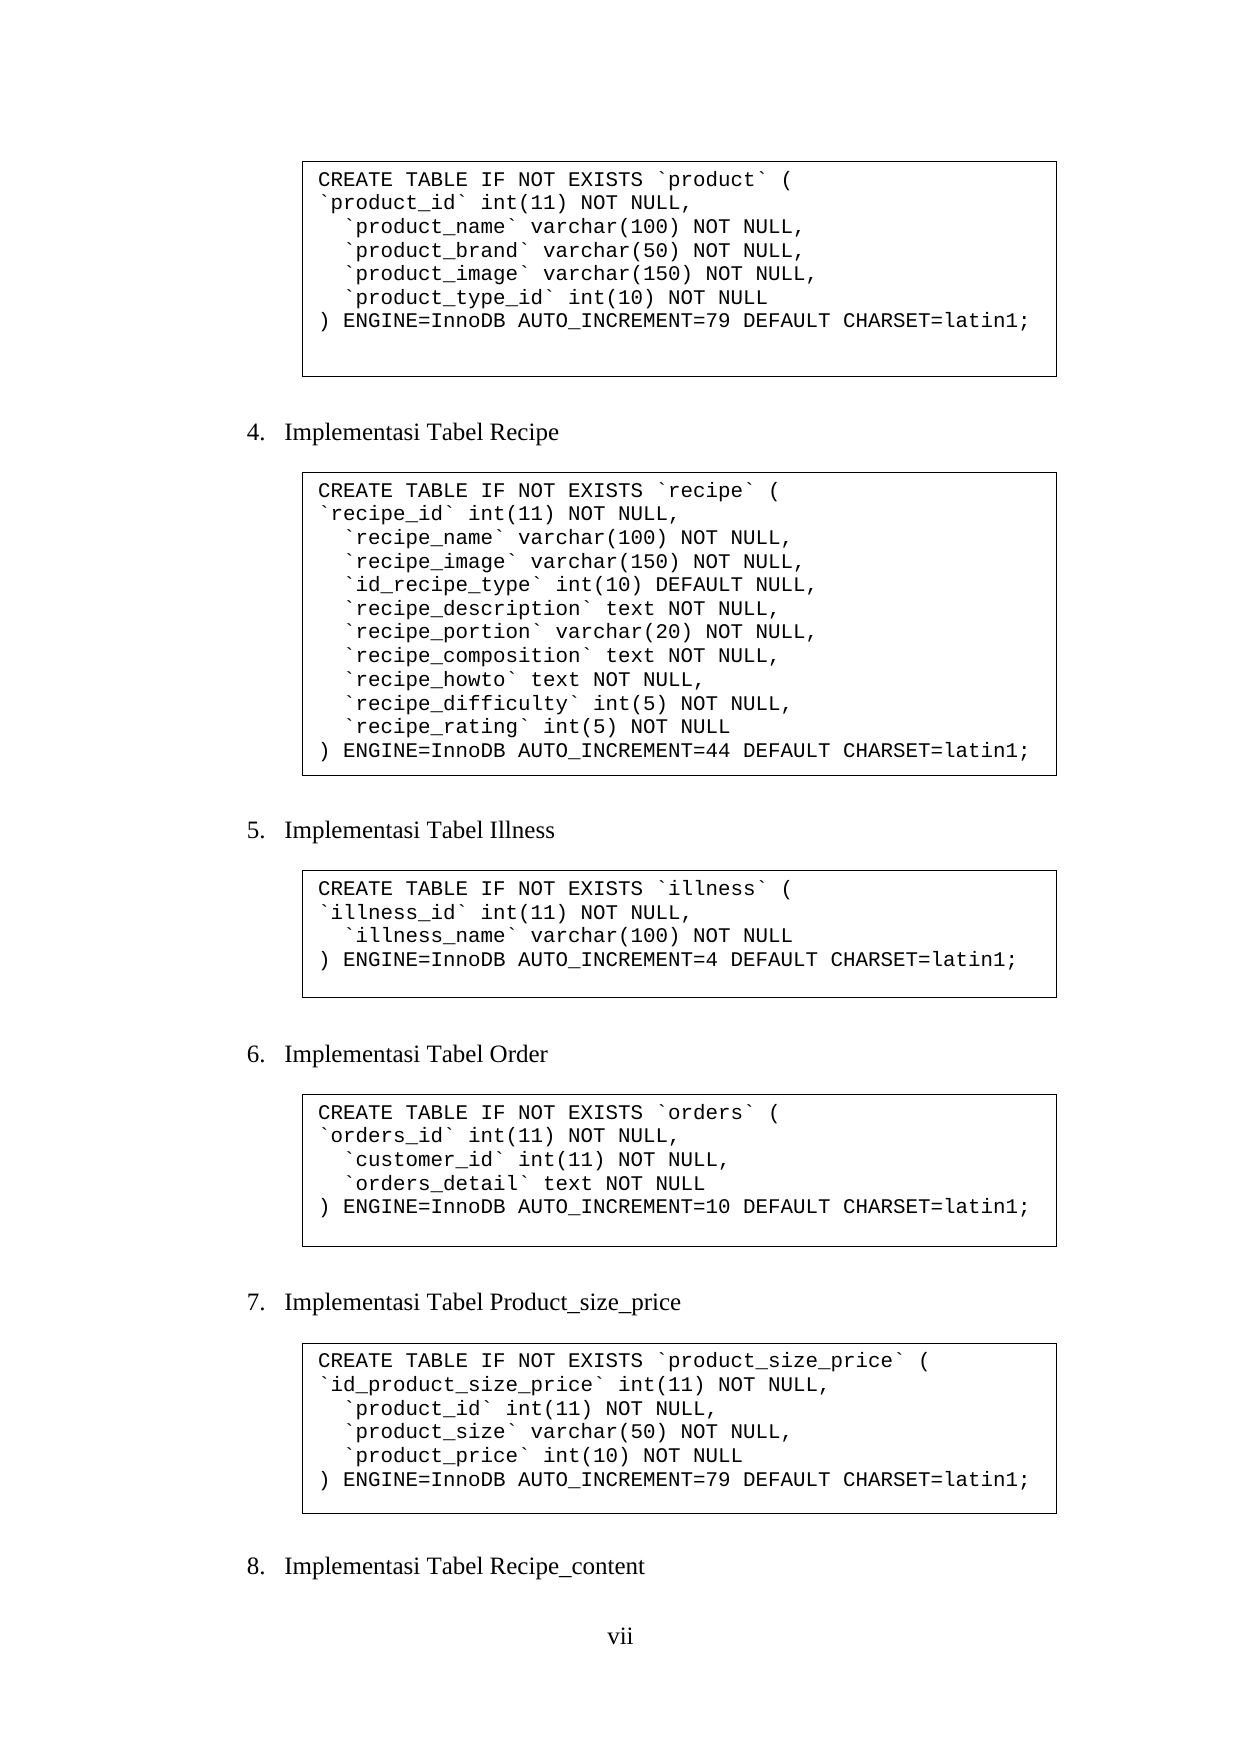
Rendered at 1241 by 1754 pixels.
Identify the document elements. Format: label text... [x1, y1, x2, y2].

list Implementasi Tabel Product_size_price [247, 1287, 1053, 1316]
list Implementasi Tabel Illness [247, 815, 1053, 844]
list Implementasi Tabel Recipe_content [247, 1551, 1053, 1580]
list Implementasi Tabel Order [247, 1039, 1053, 1067]
list Implementasi Tabel Recipe [247, 417, 1053, 445]
